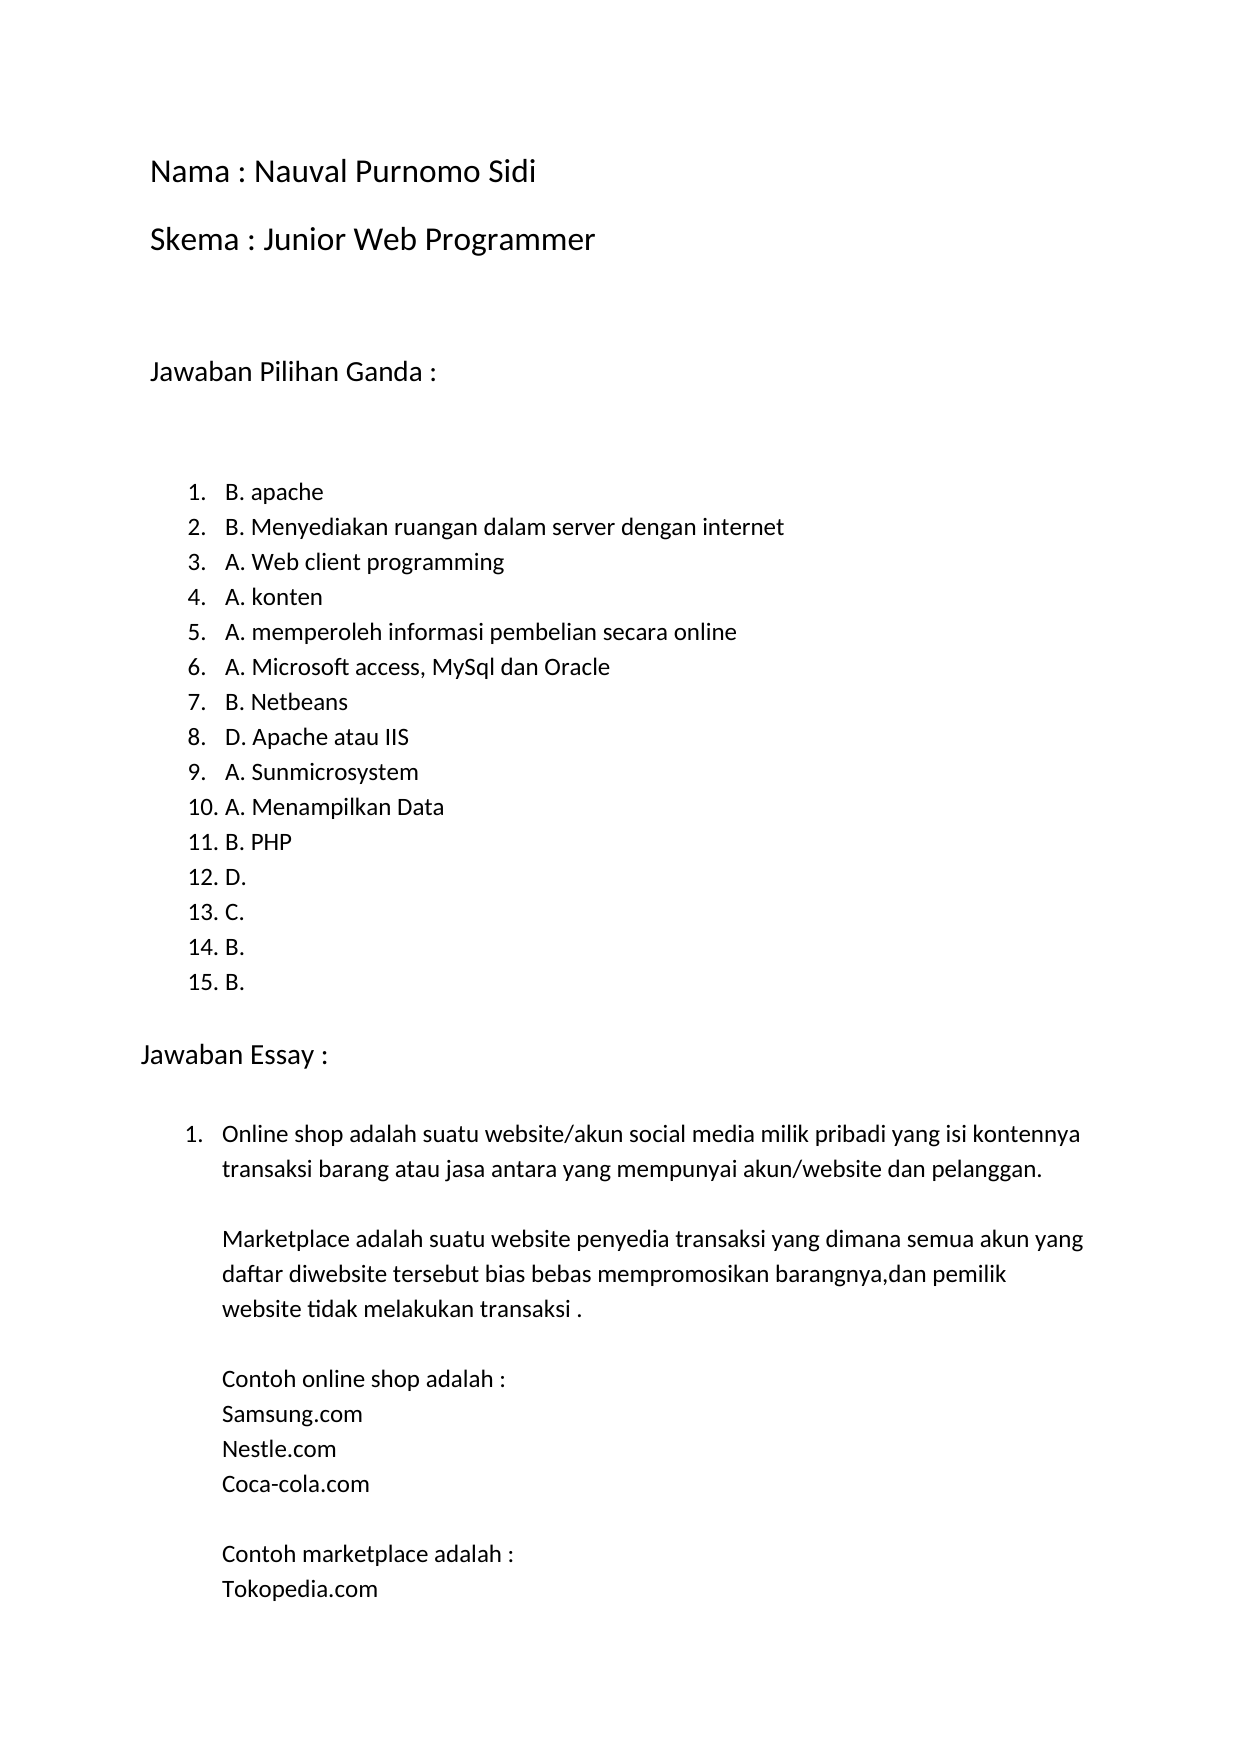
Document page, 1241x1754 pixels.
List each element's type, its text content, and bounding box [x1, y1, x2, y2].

list Marketplace adalah suatu website penyedia transaksi yang dimana semua akun yang daftar diwebsite tersebut bias bebas mempromosikan barangnya,dan pemilik website tidak melakukan transaksi . [222, 1223, 1090, 1324]
list D. Apache atau IIS [187, 721, 1090, 752]
list B. Netbeans [187, 686, 1090, 717]
text Nama : Nauval Purnomo Sidi [150, 150, 1090, 191]
list A. Sunmicrosystem [187, 756, 1090, 787]
list Tokopedia.com [222, 1573, 1090, 1604]
list A. memperoleh informasi pembelian secara online [187, 616, 1090, 647]
list Contoh online shop adalah : [222, 1363, 1090, 1394]
list Jawaban Essay : [141, 1036, 1090, 1072]
list A. Web client programming [187, 546, 1090, 577]
text Skema : Junior Web Programmer [150, 218, 1090, 258]
list Online shop adalah suatu website/akun social media milik pribadi yang isi kontennya transaksi barang atau jasa antara yang mempunyai akun/website dan pelanggan. [184, 1118, 1090, 1184]
list A. Menampilkan Data [187, 791, 1090, 822]
list B. [187, 966, 1090, 997]
list B. apache [187, 476, 1090, 507]
list C. [187, 896, 1090, 927]
list A. Microsoft access, MySql dan Oracle [187, 651, 1090, 682]
list B. Menyediakan ruangan dalam server dengan internet [187, 511, 1090, 542]
list Samsung.com [222, 1398, 1090, 1429]
list A. konten [187, 581, 1090, 612]
list D. [187, 861, 1090, 892]
list Nestle.com [222, 1433, 1090, 1464]
text Jawaban Pilihan Ganda : [150, 353, 1090, 388]
list Contoh marketplace adalah : [222, 1538, 1090, 1569]
list B. [187, 931, 1090, 962]
list B. PHP [187, 826, 1090, 857]
list Coca-cola.com [222, 1468, 1090, 1499]
